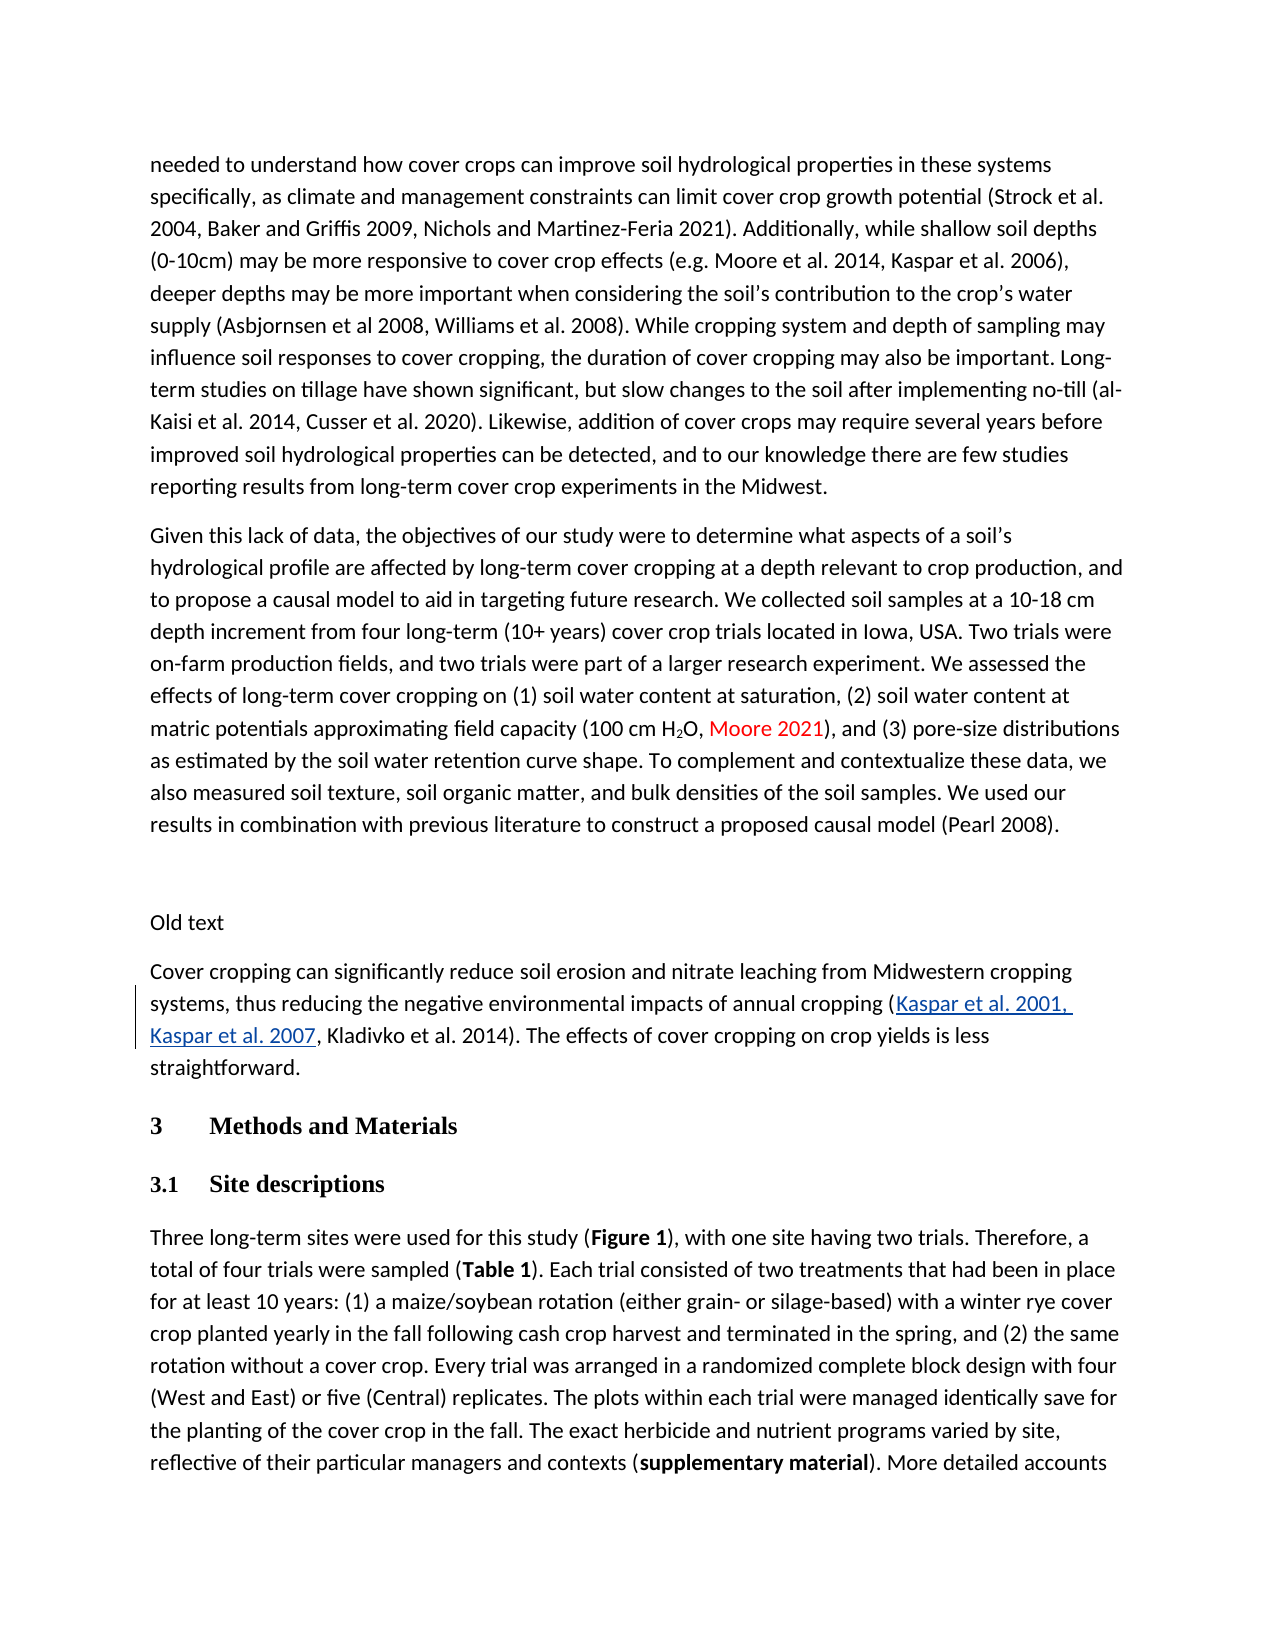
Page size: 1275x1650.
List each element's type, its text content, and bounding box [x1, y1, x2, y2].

text Old text [150, 908, 1125, 936]
subtitle Site descriptions [150, 1169, 1125, 1197]
text Cover cropping can significantly reduce soil erosion and nitrate leaching from Midwestern cropping systems, thus reducing the negative environmental impacts of annual cropping (, Kladivko et al. 2014). The effects of cover cropping on crop yields is less straightforward. [150, 957, 1125, 1082]
text Given this lack of data, the objectives of our study were to determine what aspects of a soil’s hydrological profile are affected by long-term cover cropping at a depth relevant to crop production, and to propose a causal model to aid in targeting future research. We collected soil samples at a 10-18 cm depth increment from four long-term (10+ years) cover crop trials located in Iowa, USA. Two trials were on-farm production fields, and two trials were part of a larger research experiment. We assessed the effects of long-term cover cropping on (1) soil water content at saturation, (2) soil water content at matric potentials approximating field capacity (100 cm H2O, Moore 2021), and (3) pore-size distributions as estimated by the soil water retention curve shape. To complement and contextualize these data, we also measured soil texture, soil organic matter, and bulk densities of the soil samples. We used our results in combination with previous literature to construct a proposed causal model (Pearl 2008). [150, 521, 1125, 838]
subtitle Methods and Materials [150, 1111, 1125, 1139]
